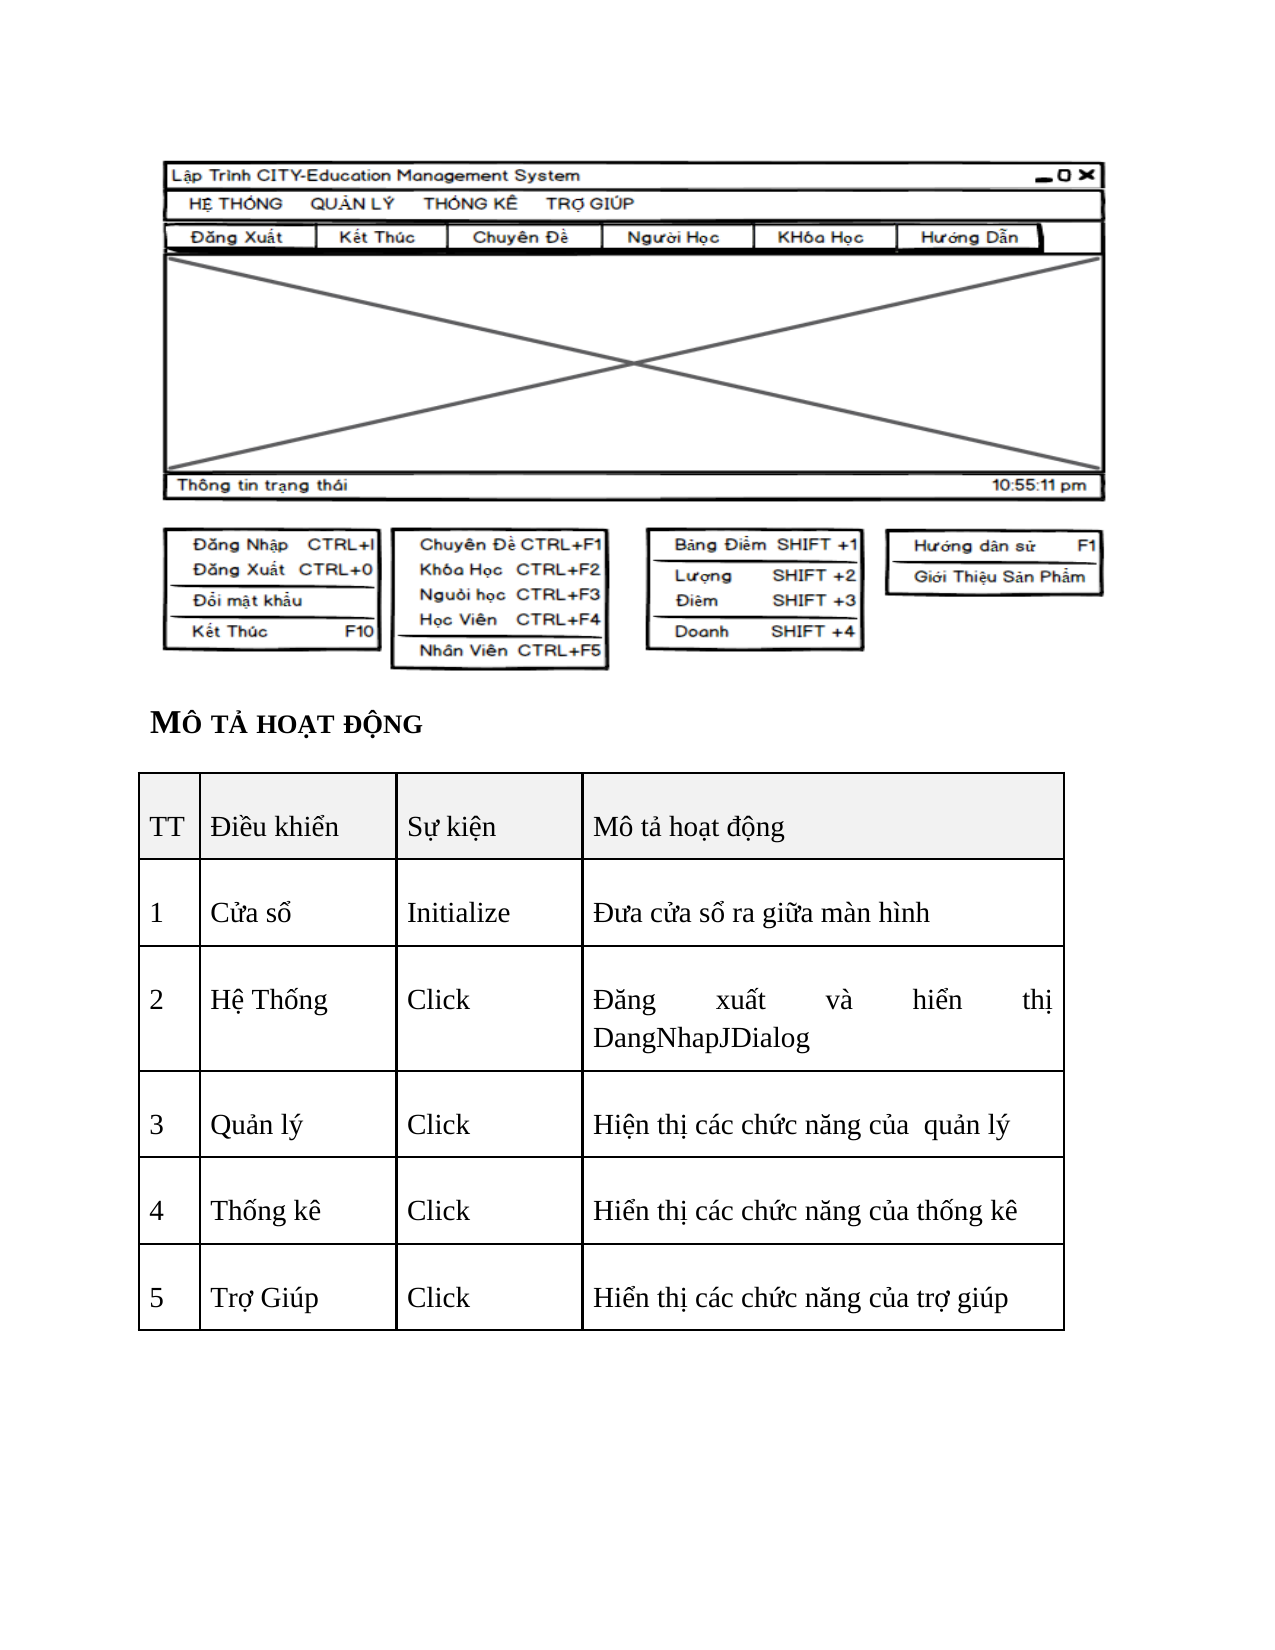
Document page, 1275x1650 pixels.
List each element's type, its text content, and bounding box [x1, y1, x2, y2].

table_cell Quản lý [201, 1072, 395, 1156]
table_cell Cửa sổ [201, 860, 395, 944]
table_cell Click [398, 1072, 581, 1156]
table_cell Click [398, 1245, 581, 1329]
table_cell Đưa cửa sổ ra giữa màn hình [584, 860, 1063, 944]
text Mô tả hoạt động [150, 703, 1125, 741]
table_cell Trợ Giúp [201, 1245, 395, 1329]
picture [150, 150, 1125, 673]
table_cell Đăng xuất và hiển thị DangNhapJDialog [584, 947, 1063, 1069]
table_header Điều khiển [201, 774, 395, 858]
table_cell Hiển thị các chức năng của trợ giúp [584, 1245, 1063, 1329]
table_cell Hệ Thống [201, 947, 395, 1069]
table_cell 2 [140, 947, 199, 1069]
table_header Mô tả hoạt động [584, 774, 1063, 858]
table_cell Click [398, 947, 581, 1069]
table_cell Hiện thị các chức năng của quản lý [584, 1072, 1063, 1156]
table_cell 3 [140, 1072, 199, 1156]
table_cell Thống kê [201, 1158, 395, 1242]
table_cell Hiển thị các chức năng của thống kê [584, 1158, 1063, 1242]
table_cell 4 [140, 1158, 199, 1242]
table_cell Click [398, 1158, 581, 1242]
table_header TT [140, 774, 199, 858]
table_cell 1 [140, 860, 199, 944]
table_header Sự kiện [398, 774, 581, 858]
table_cell Initialize [398, 860, 581, 944]
table_cell 5 [140, 1245, 199, 1329]
